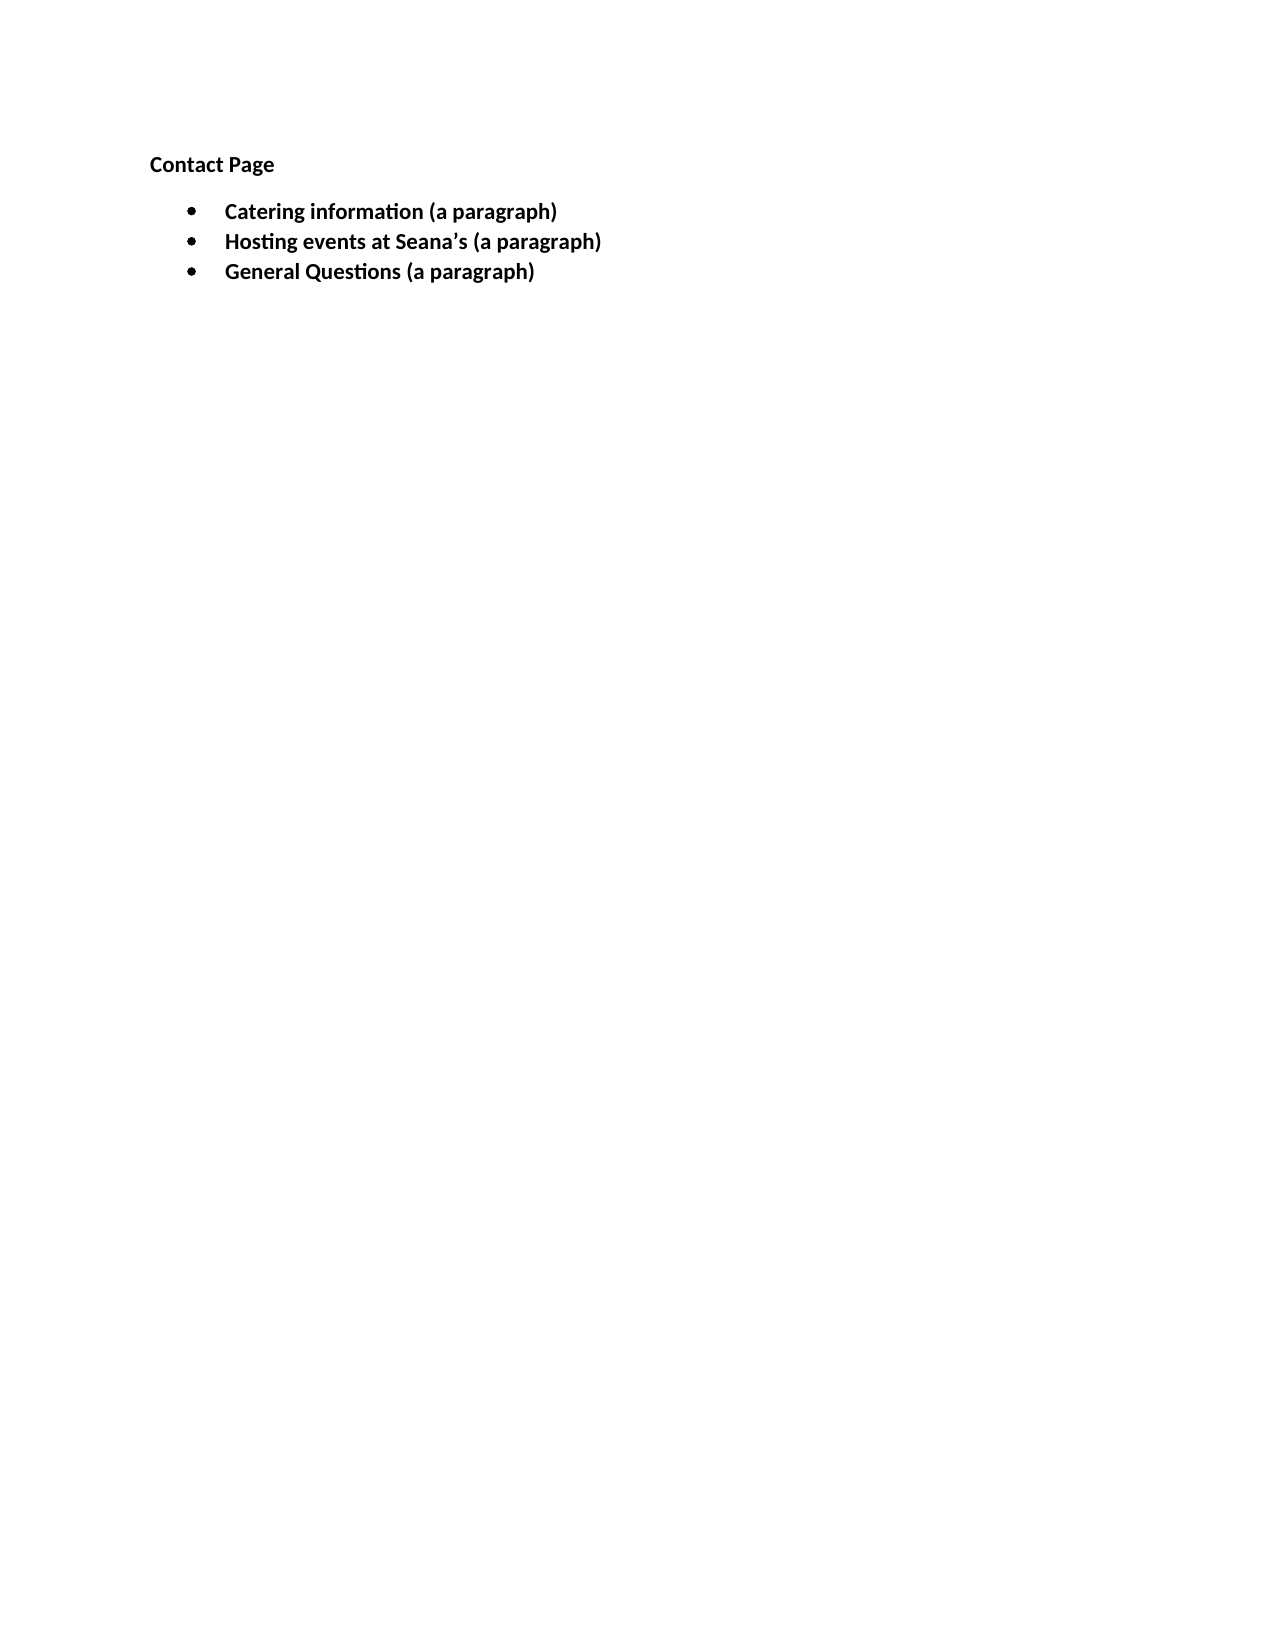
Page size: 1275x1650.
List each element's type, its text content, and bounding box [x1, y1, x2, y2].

list General Questions (a paragraph) [187, 257, 1125, 285]
list Catering information (a paragraph) [187, 197, 1125, 225]
text Contact Page [150, 150, 1125, 178]
list Hosting events at Seana’s (a paragraph) [187, 227, 1125, 255]
